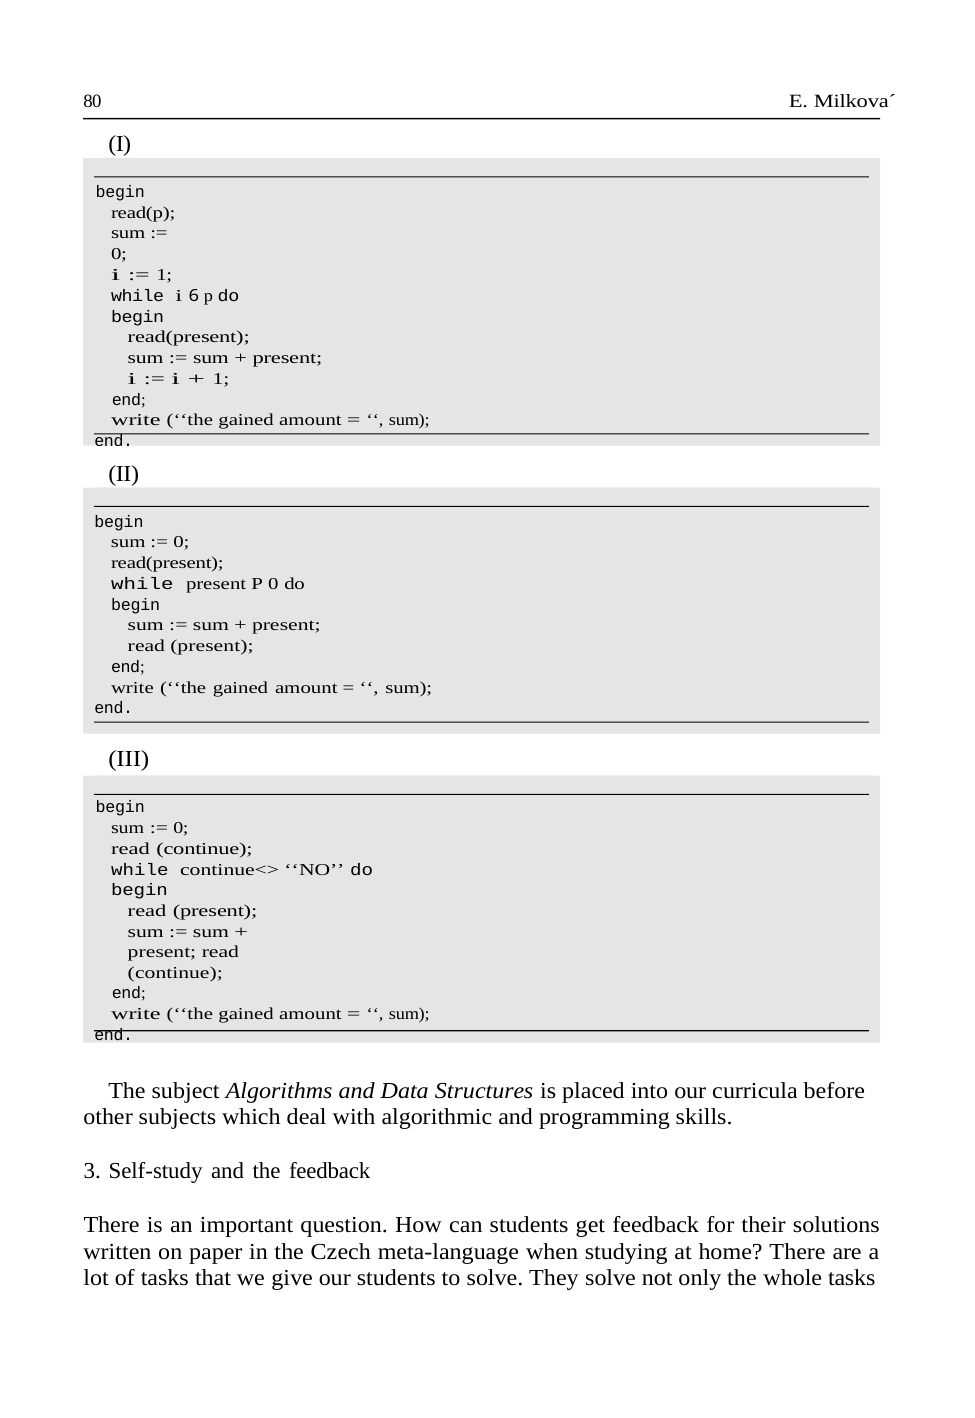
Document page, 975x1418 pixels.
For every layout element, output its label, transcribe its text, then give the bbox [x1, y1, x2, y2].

text (I) [108, 130, 921, 156]
text There is an important question. How can students get feedback for their solutions written on paper in the Czech meta-language when studying at home? There are a lot of tasks that we give our students to solve. They solve not only the whole tasks [83, 1211, 881, 1291]
text The subject Algorithms and Data Structures is placed into our curricula before other subjects which deal with algorithmic and programming skills. [83, 1077, 881, 1130]
list Self-study and the feedback [83, 1158, 921, 1184]
text (II) [108, 170, 921, 486]
text (III) [108, 745, 921, 772]
